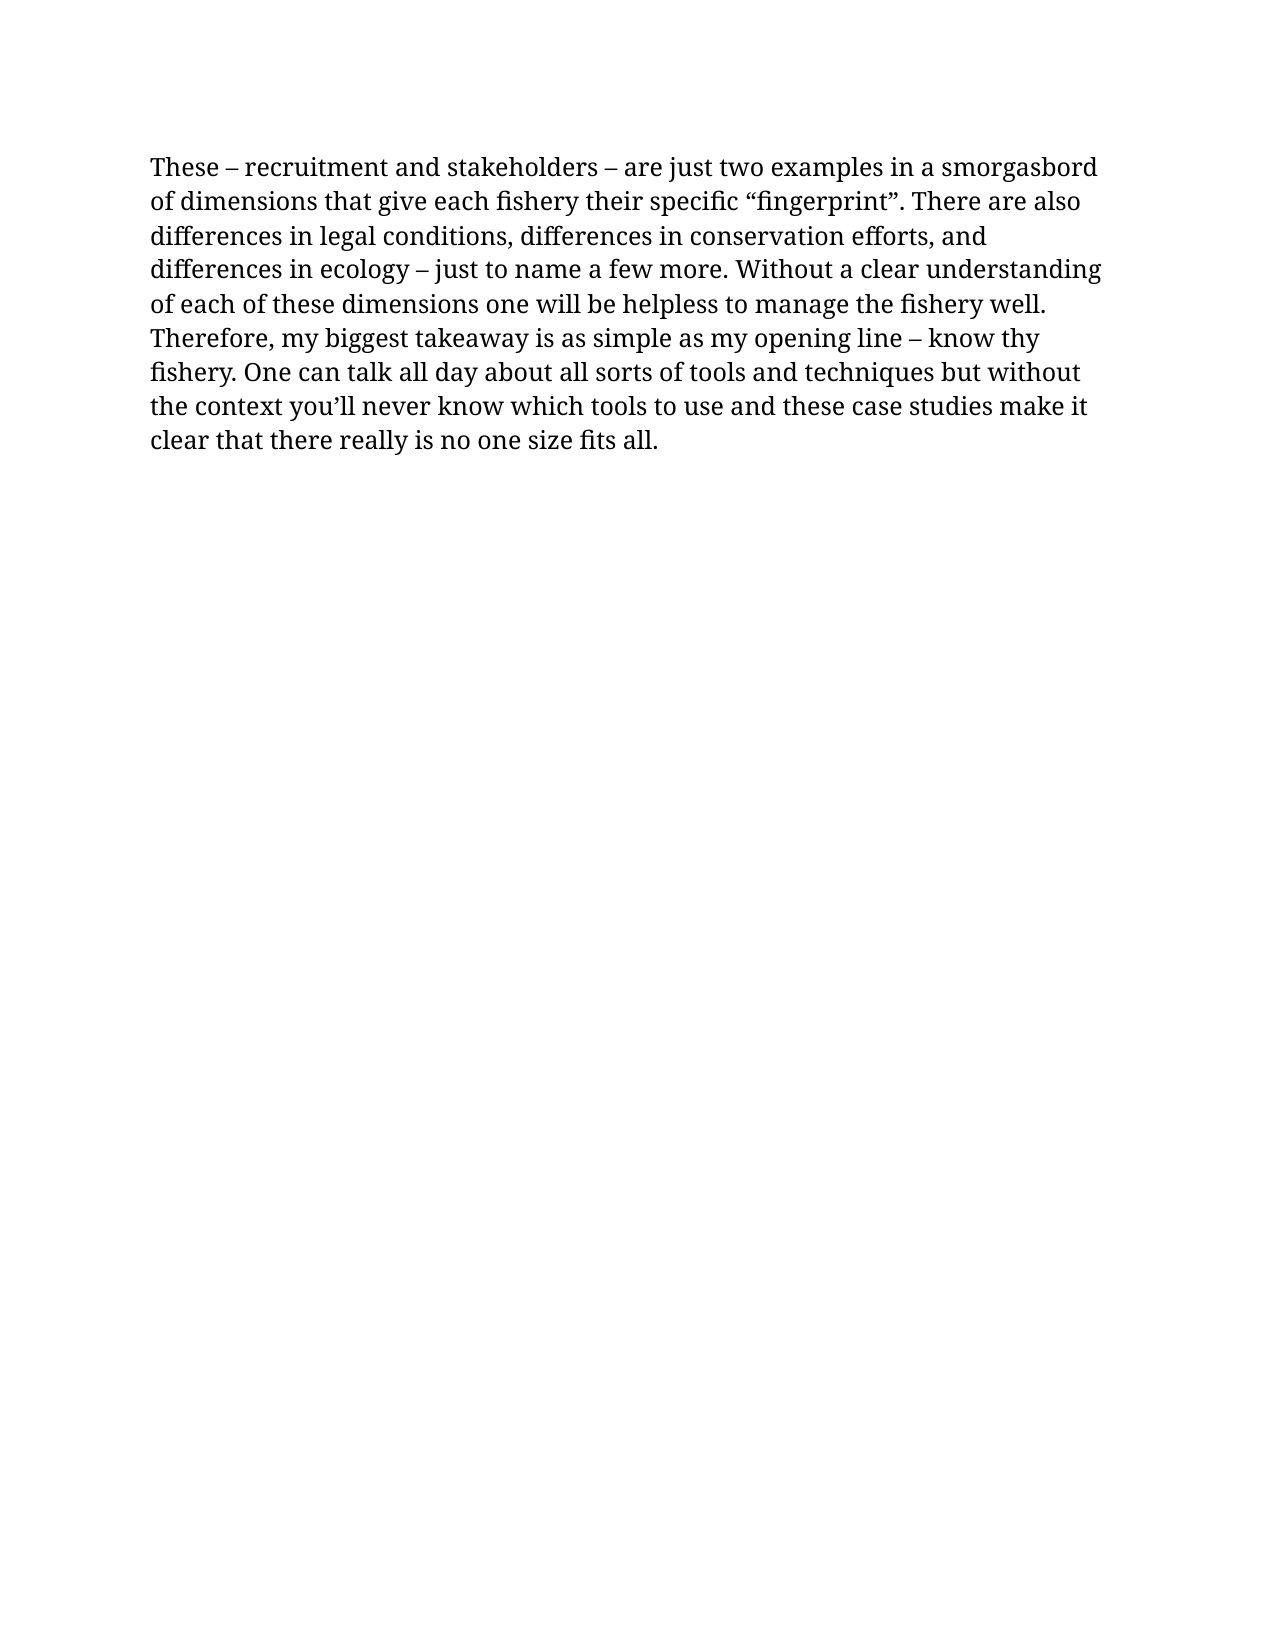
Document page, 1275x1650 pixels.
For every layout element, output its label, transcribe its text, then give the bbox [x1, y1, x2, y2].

text These – recruitment and stakeholders – are just two examples in a smorgasbord of dimensions that give each fishery their specific “fingerprint”. There are also differences in legal conditions, differences in conservation efforts, and differences in ecology – just to name a few more. Without a clear understanding of each of these dimensions one will be helpless to manage the fishery well. Therefore, my biggest takeaway is as simple as my opening line – know thy fishery. One can talk all day about all sorts of tools and techniques but without the context you’ll never know which tools to use and these case studies make it clear that there really is no one size fits all. [150, 150, 1125, 457]
